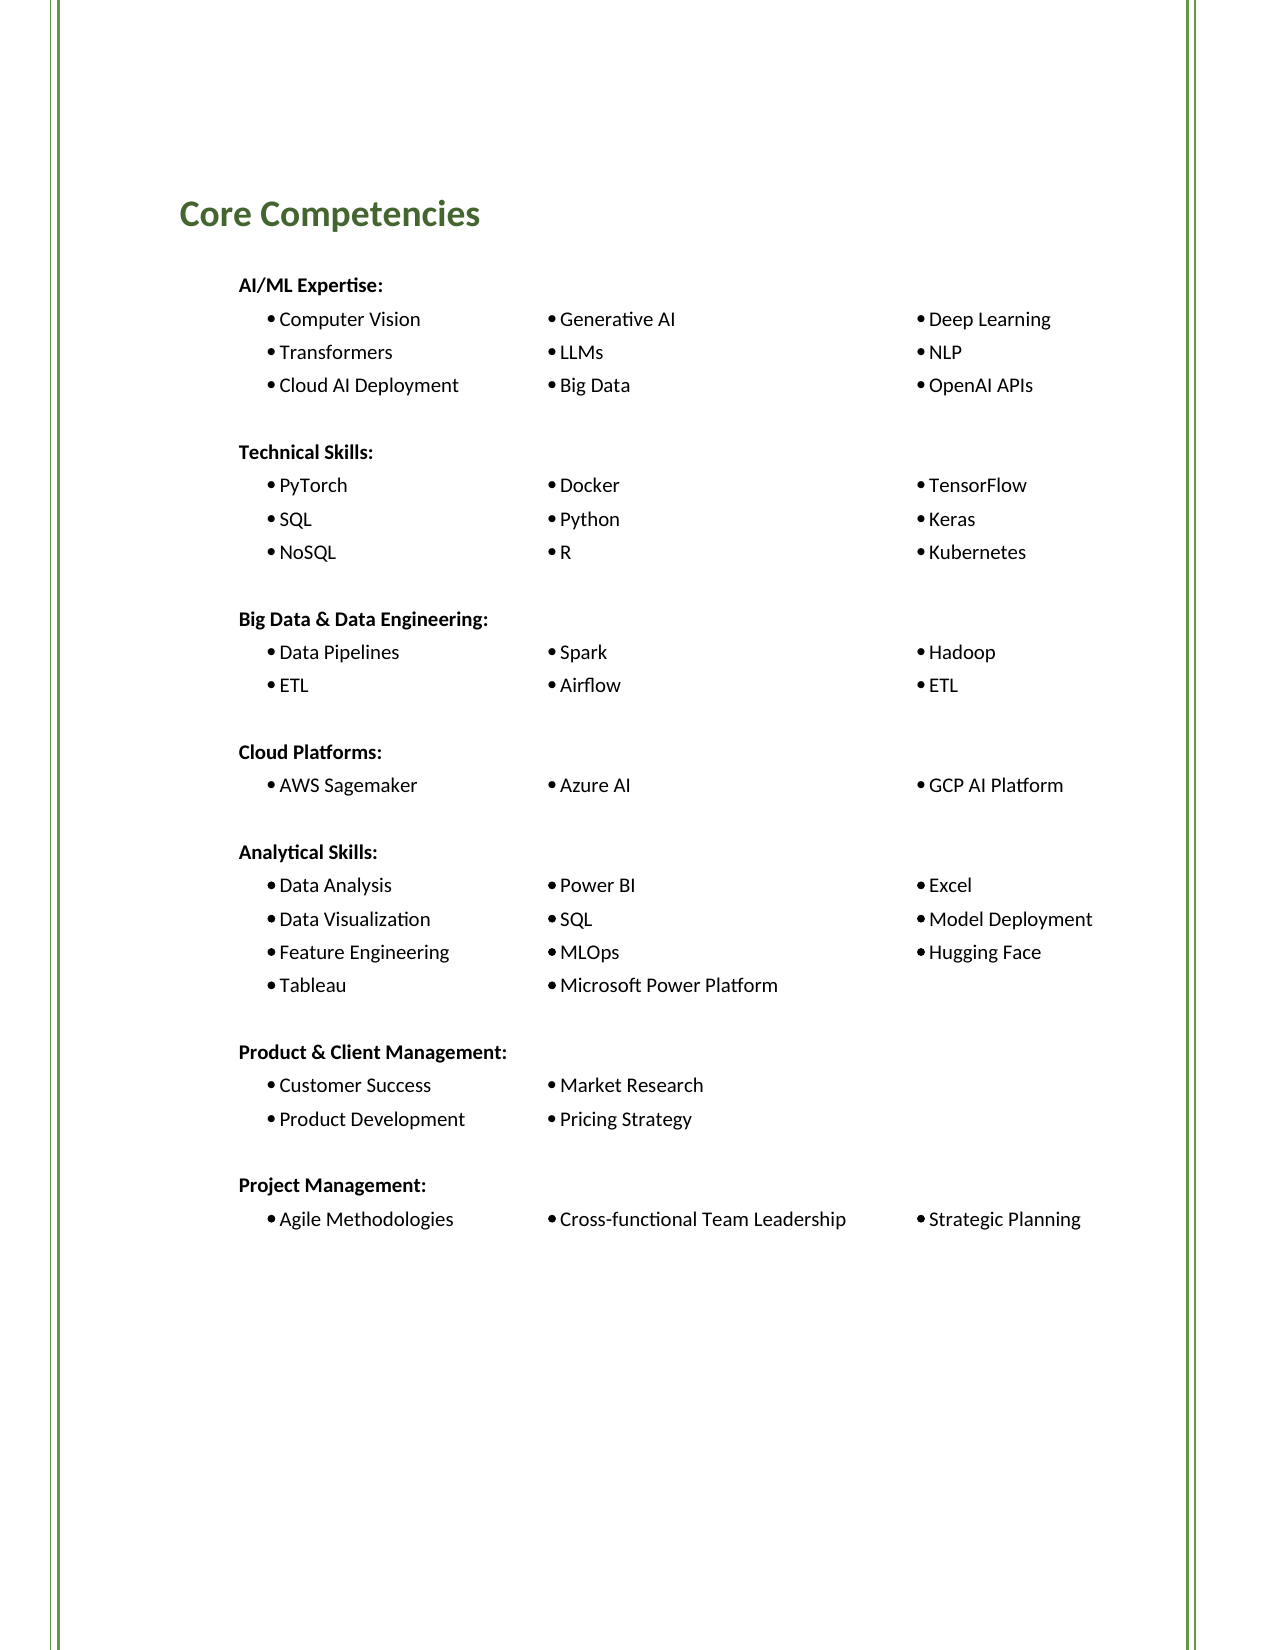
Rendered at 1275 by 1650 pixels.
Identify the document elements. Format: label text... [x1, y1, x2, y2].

table_header Agile Methodologies [268, 1199, 549, 1233]
list Cloud Platforms: [238, 733, 1059, 766]
table_header Market Research Pricing Strategy [549, 1066, 814, 1166]
table_header TensorFlow Keras Kubernetes [918, 466, 1154, 599]
list Product & Client Management: [238, 1033, 1059, 1066]
table_header Generative AI LLMs Big Data [549, 299, 918, 433]
list Technical Skills: [238, 433, 1059, 466]
table_header Power BI SQL MLOps Microsoft Power Platform [549, 866, 918, 1033]
table_header GCP AI Platform [918, 766, 1154, 833]
table_header Data Pipelines ETL [268, 633, 549, 733]
list AI/ML Expertise: [238, 266, 1059, 299]
table_header Azure AI [549, 766, 918, 833]
list Analytical Skills: [238, 833, 1059, 866]
table_header Data Analysis Data Visualization Feature Engineering Tableau [268, 866, 549, 1033]
table_header Cross-functional Team Leadership [549, 1199, 918, 1233]
table_header Docker Python R [549, 466, 918, 599]
list Big Data & Data Engineering: [238, 599, 1059, 633]
table_header Hadoop ETL [918, 633, 1154, 733]
table_header Deep Learning NLP OpenAI APIs [918, 299, 1154, 433]
table_header Computer Vision Transformers Cloud AI Deployment [268, 299, 549, 433]
table_header Strategic Planning [918, 1199, 1183, 1233]
table_header Spark Airflow [549, 633, 918, 733]
list Project Management: [238, 1166, 1059, 1199]
table_header Customer Success Product Development [268, 1066, 549, 1166]
table_header Excel Model Deployment Hugging Face [918, 866, 1154, 1033]
text Core Competencies [179, 199, 1059, 233]
table_header PyTorch SQL NoSQL [268, 466, 549, 599]
table_header AWS Sagemaker [268, 766, 549, 833]
